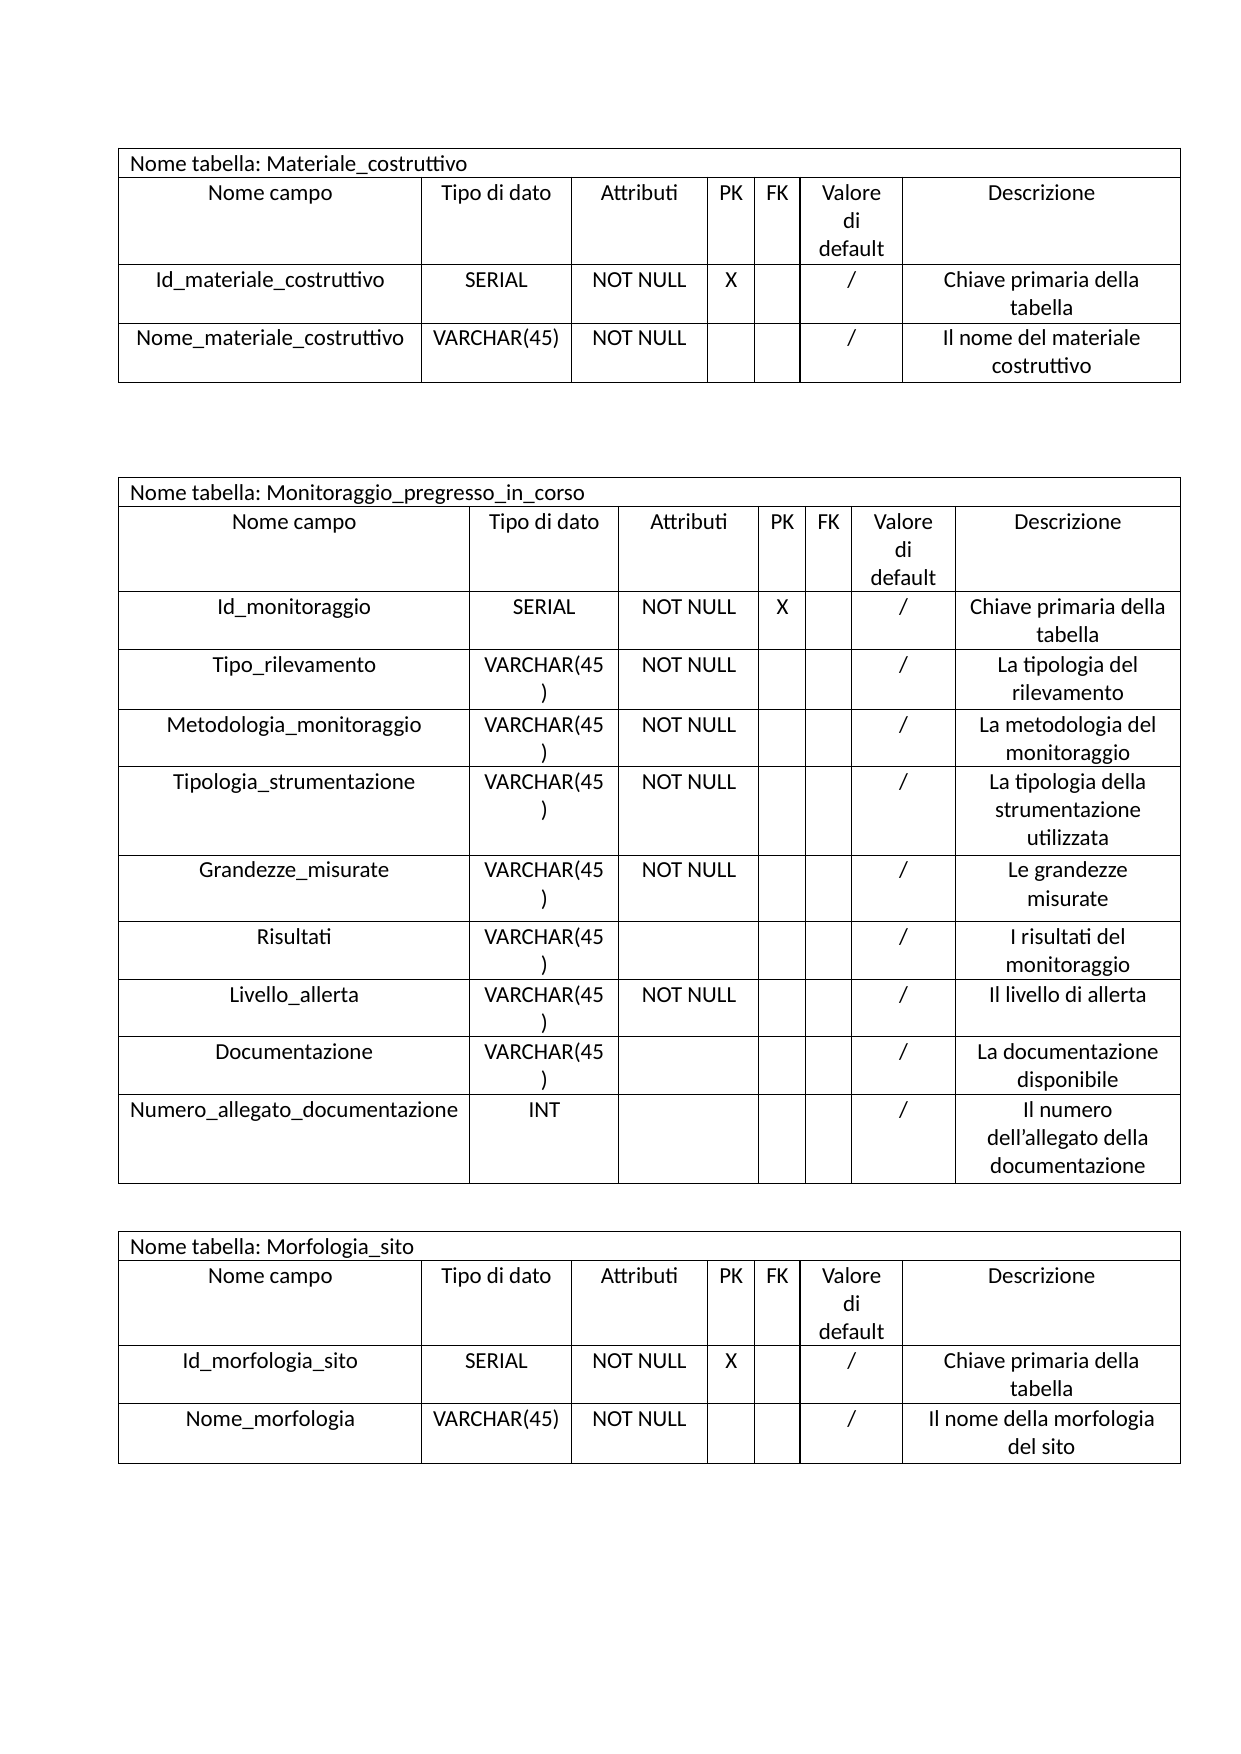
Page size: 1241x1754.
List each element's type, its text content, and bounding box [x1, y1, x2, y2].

table_cell Risultati [119, 922, 469, 979]
table_cell [708, 1404, 754, 1463]
table_cell NOT NULL [619, 856, 758, 921]
table_cell FK [755, 178, 799, 264]
table_cell [755, 1346, 799, 1403]
table_cell [806, 922, 851, 979]
table_cell VARCHAR(45) [470, 1037, 618, 1094]
table_cell NOT NULL [619, 592, 758, 649]
table_cell [759, 980, 805, 1036]
table_cell [806, 856, 851, 921]
table_cell PK [708, 178, 754, 264]
table_cell La tipologia della strumentazione utilizzata [956, 767, 1180, 854]
table_cell / [852, 1095, 955, 1183]
table_cell Tipo di dato [422, 1261, 571, 1345]
table_cell La tipologia del rilevamento [956, 650, 1180, 709]
table_cell Tipo_rilevamento [119, 650, 469, 709]
table_cell Nome campo [119, 507, 469, 591]
table_cell I risultati del monitoraggio [956, 922, 1180, 979]
table_cell [806, 767, 851, 854]
table_cell [759, 1037, 805, 1094]
table_cell [759, 767, 805, 854]
table_cell Nome campo [119, 178, 421, 264]
table_cell NOT NULL [572, 324, 707, 382]
table_cell / [852, 650, 955, 709]
table_cell VARCHAR(45) [470, 922, 618, 979]
table_cell NOT NULL [619, 767, 758, 854]
table_cell [619, 1095, 758, 1183]
table_cell / [852, 856, 955, 921]
table_cell Descrizione [903, 178, 1180, 264]
table_cell NOT NULL [572, 265, 707, 322]
table_cell Documentazione [119, 1037, 469, 1094]
table_cell PK [708, 1261, 754, 1345]
table_cell [759, 650, 805, 709]
table_cell [806, 650, 851, 709]
table_cell NOT NULL [572, 1404, 707, 1463]
table_cell VARCHAR(45) [470, 767, 618, 854]
table_cell X [708, 265, 754, 322]
table_header Nome tabella: Monitoraggio_pregresso_in_corso [119, 478, 1180, 506]
table_cell Nome_materiale_costruttivo [119, 324, 421, 382]
table_cell / [852, 980, 955, 1036]
table_cell FK [755, 1261, 799, 1345]
table_cell VARCHAR(45) [470, 650, 618, 709]
table_cell [759, 922, 805, 979]
table_cell VARCHAR(45) [422, 324, 571, 382]
table_cell / [801, 324, 902, 382]
table_cell SERIAL [422, 1346, 571, 1403]
table_cell Valore di default [852, 507, 955, 591]
table_cell Numero_allegato_documentazione [119, 1095, 469, 1183]
table_cell Il nome della morfologia del sito [903, 1404, 1180, 1463]
table_cell Livello_allerta [119, 980, 469, 1036]
table_cell [619, 1037, 758, 1094]
table_cell NOT NULL [619, 650, 758, 709]
table_cell / [852, 767, 955, 854]
table_cell Nome_morfologia [119, 1404, 421, 1463]
table_cell Id_morfologia_sito [119, 1346, 421, 1403]
table_cell La metodologia del monitoraggio [956, 710, 1180, 766]
table_cell [619, 922, 758, 979]
table_cell SERIAL [422, 265, 571, 322]
table_cell NOT NULL [619, 980, 758, 1036]
table_cell [755, 265, 799, 322]
table_cell NOT NULL [619, 710, 758, 766]
table_cell Valore di default [801, 1261, 902, 1345]
table_cell VARCHAR(45) [422, 1404, 571, 1463]
table_cell [806, 1095, 851, 1183]
table_cell / [801, 1346, 902, 1403]
table_cell Id_monitoraggio [119, 592, 469, 649]
table_cell Nome campo [119, 1261, 421, 1345]
table_cell Attributi [572, 178, 707, 264]
table_cell [806, 710, 851, 766]
table_cell [806, 980, 851, 1036]
table_cell Chiave primaria della tabella [903, 265, 1180, 322]
table_cell PK [759, 507, 805, 591]
table_cell / [852, 922, 955, 979]
table_cell Il livello di allerta [956, 980, 1180, 1036]
table_cell NOT NULL [572, 1346, 707, 1403]
table_cell Attributi [619, 507, 758, 591]
table_cell [759, 710, 805, 766]
table_cell VARCHAR(45) [470, 980, 618, 1036]
table_cell Valore di default [801, 178, 902, 264]
table_cell Grandezze_misurate [119, 856, 469, 921]
table_cell VARCHAR(45) [470, 856, 618, 921]
table_cell X [708, 1346, 754, 1403]
table_cell Le grandezze misurate [956, 856, 1180, 921]
table_cell [759, 856, 805, 921]
table_cell Descrizione [903, 1261, 1180, 1345]
table_cell [708, 324, 754, 382]
table_cell / [852, 1037, 955, 1094]
table_cell VARCHAR(45) [470, 710, 618, 766]
table_cell [755, 1404, 799, 1463]
table_cell SERIAL [470, 592, 618, 649]
table_cell / [852, 592, 955, 649]
table_cell X [759, 592, 805, 649]
table_header Nome tabella: Materiale_costruttivo [119, 149, 1180, 177]
table_cell La documentazione disponibile [956, 1037, 1180, 1094]
table_cell Tipologia_strumentazione [119, 767, 469, 854]
table_cell Descrizione [956, 507, 1180, 591]
table_cell / [801, 1404, 902, 1463]
table_cell / [852, 710, 955, 766]
table_cell [806, 1037, 851, 1094]
table_cell Tipo di dato [422, 178, 571, 264]
table_cell [759, 1095, 805, 1183]
table_cell Id_materiale_costruttivo [119, 265, 421, 322]
table_cell FK [806, 507, 851, 591]
table_header Nome tabella: Morfologia_sito [119, 1232, 1180, 1260]
table_cell [806, 592, 851, 649]
table_cell Chiave primaria della tabella [903, 1346, 1180, 1403]
table_cell Chiave primaria della tabella [956, 592, 1180, 649]
table_cell Il nome del materiale costruttivo [903, 324, 1180, 382]
table_cell [755, 324, 799, 382]
table_cell INT [470, 1095, 618, 1183]
table_cell Tipo di dato [470, 507, 618, 591]
table_cell Metodologia_monitoraggio [119, 710, 469, 766]
table_cell Attributi [572, 1261, 707, 1345]
table_cell / [801, 265, 902, 322]
table_cell Il numero dell’allegato della documentazione [956, 1095, 1180, 1183]
